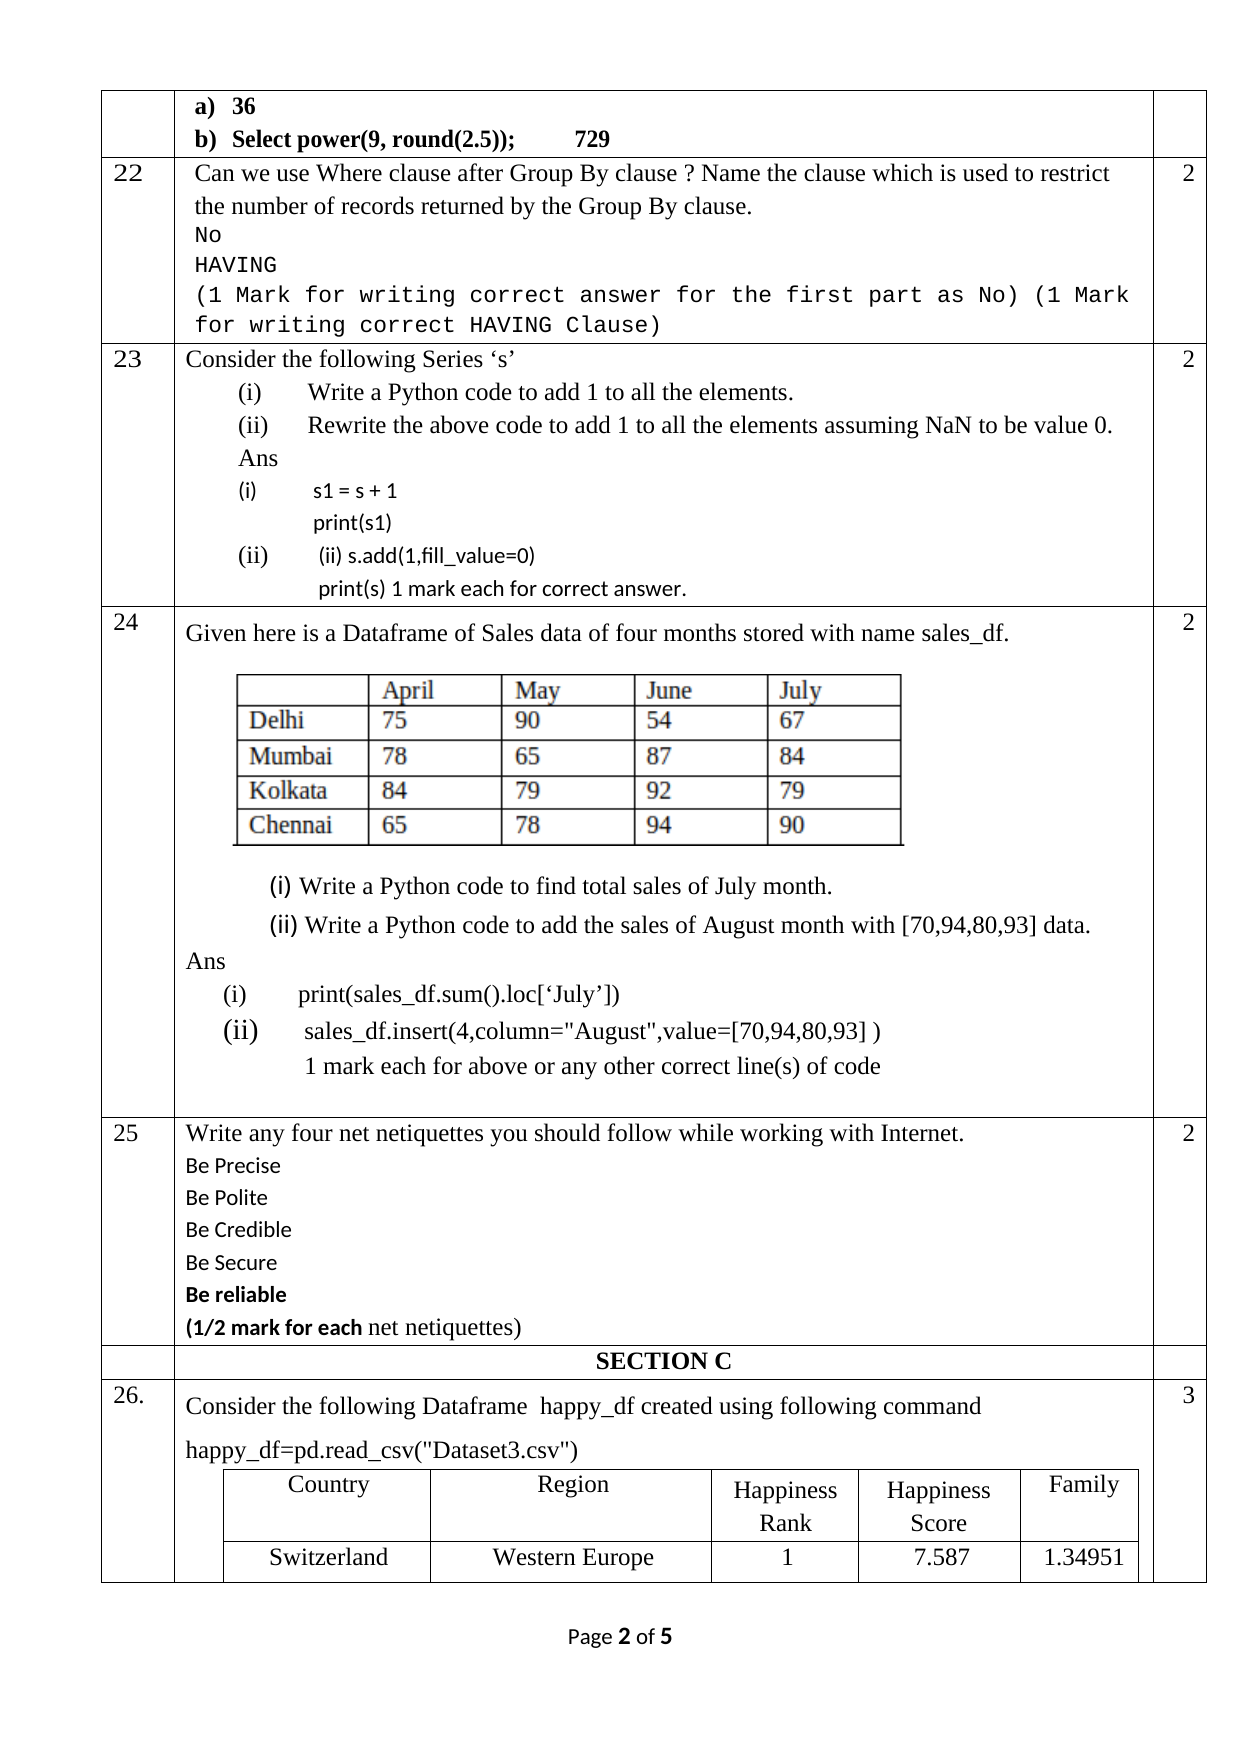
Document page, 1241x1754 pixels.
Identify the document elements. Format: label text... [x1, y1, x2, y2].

table_cell Consider the following Series ‘s’ (i) Write a Python code to add 1 to all the elements. (ii) Rewrite the above code to add 1 to all the elements assuming NaN to be value 0. Ans s1 = s + 1 print(s1) (ii) s.add(1,fill_value=0) print(s) 1 mark each for correct answer. [175, 344, 1153, 606]
table_cell 26. [102, 1380, 174, 1582]
table_cell SECTION C [175, 1346, 1153, 1379]
table_cell Write any four net netiquettes you should follow while working with Internet. Be Precise Be Polite Be Credible Be Secure Be reliable (1/2 mark for each net netiquettes) [175, 1118, 1153, 1345]
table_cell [175, 1380, 1153, 1582]
table_cell Given here is a Dataframe of Sales data of four months stored with name sales_df. Write a Python code to find total sales of July month. Write a Python code to add the sales of August month with [70,94,80,93] data. Ans print(sales_df.sum().loc[‘July’]) sales_df.insert(4,column="August",value=[70,94,80,93] ) 1 mark each for above or any other correct line(s) of code [175, 607, 1153, 1117]
table_cell 23 [102, 344, 174, 606]
picture [232, 674, 905, 846]
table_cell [175, 91, 1153, 157]
table_cell 21 [102, 91, 174, 157]
table_cell 3 [1154, 1380, 1206, 1582]
table_cell 22 [102, 158, 174, 343]
table_cell 2 [1154, 607, 1206, 1117]
table_cell 2 [1154, 158, 1206, 343]
table_cell 25 [102, 1118, 174, 1345]
table_cell 24 [102, 607, 174, 1117]
table_cell [1154, 1346, 1206, 1379]
table_cell 2 [1154, 344, 1206, 606]
table_cell [102, 1346, 174, 1379]
table_cell 2 [1154, 91, 1206, 157]
table_cell Can we use Where clause after Group By clause ? Name the clause which is used to restrict the number of records returned by the Group By clause. No HAVING (1 Mark for writing correct answer for the first part as No) (1 Mark for writing correct HAVING Clause) [175, 158, 1153, 343]
table_cell 2 [1154, 1118, 1206, 1345]
